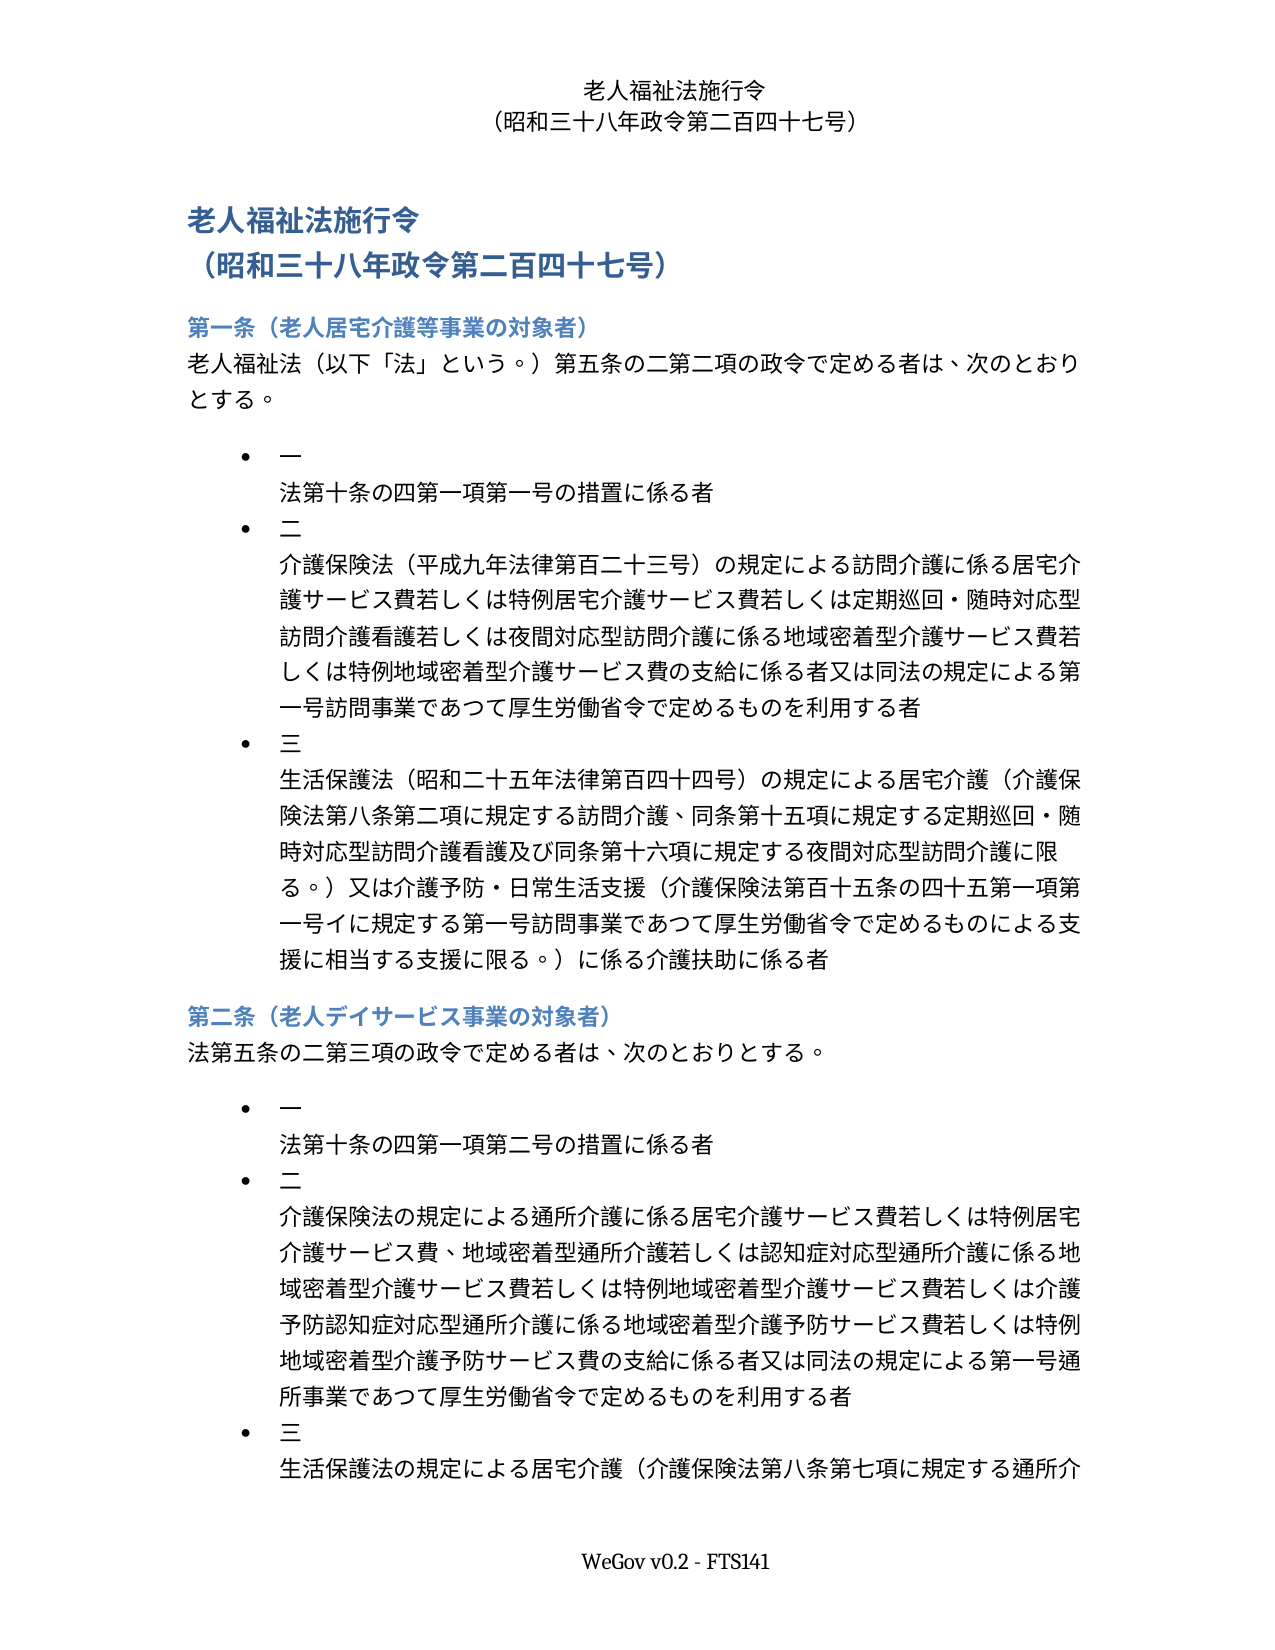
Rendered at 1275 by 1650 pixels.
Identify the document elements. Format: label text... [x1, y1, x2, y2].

subtitle 老人福祉法施行令 （昭和三十八年政令第二百四十七号） [187, 200, 1087, 285]
list 三 生活保護法（昭和二十五年法律第百四十四号）の規定による居宅介護（介護保険法第八条第二項に規定する訪問介護、同条第十五項に規定する定期巡回・随時対応型訪問介護看護及び同条第十六項に規定する夜間対応型訪問介護に限る。）又は介護予防・日常生活支援（介護保険法第百十五条の四十五第一項第一号イに規定する第一号訪問事業であつて厚生労働省令で定めるものによる支援に相当する支援に限る。）に係る介護扶助に係る者 [242, 728, 1087, 975]
text 老人福祉法（以下「法」という。）第五条の二第二項の政令で定める者は、次のとおりとする。 [187, 348, 1087, 415]
subtitle 第二条（老人デイサービス事業の対象者） [187, 1001, 1087, 1032]
text 法第五条の二第三項の政令で定める者は、次のとおりとする。 [187, 1037, 1087, 1068]
subtitle 第一条（老人居宅介護等事業の対象者） [187, 312, 1087, 343]
list 一 法第十条の四第一項第二号の措置に係る者 [242, 1093, 1087, 1161]
list 二 介護保険法（平成九年法律第百二十三号）の規定による訪問介護に係る居宅介護サービス費若しくは特例居宅介護サービス費若しくは定期巡回・随時対応型訪問介護看護若しくは夜間対応型訪問介護に係る地域密着型介護サービス費若しくは特例地域密着型介護サービス費の支給に係る者又は同法の規定による第一号訪問事業であつて厚生労働省令で定めるものを利用する者 [242, 513, 1087, 723]
list 一 法第十条の四第一項第一号の措置に係る者 [242, 441, 1087, 508]
list 二 介護保険法の規定による通所介護に係る居宅介護サービス費若しくは特例居宅介護サービス費、地域密着型通所介護若しくは認知症対応型通所介護に係る地域密着型介護サービス費若しくは特例地域密着型介護サービス費若しくは介護予防認知症対応型通所介護に係る地域密着型介護予防サービス費若しくは特例地域密着型介護予防サービス費の支給に係る者又は同法の規定による第一号通所事業であつて厚生労働省令で定めるものを利用する者 [242, 1165, 1087, 1412]
